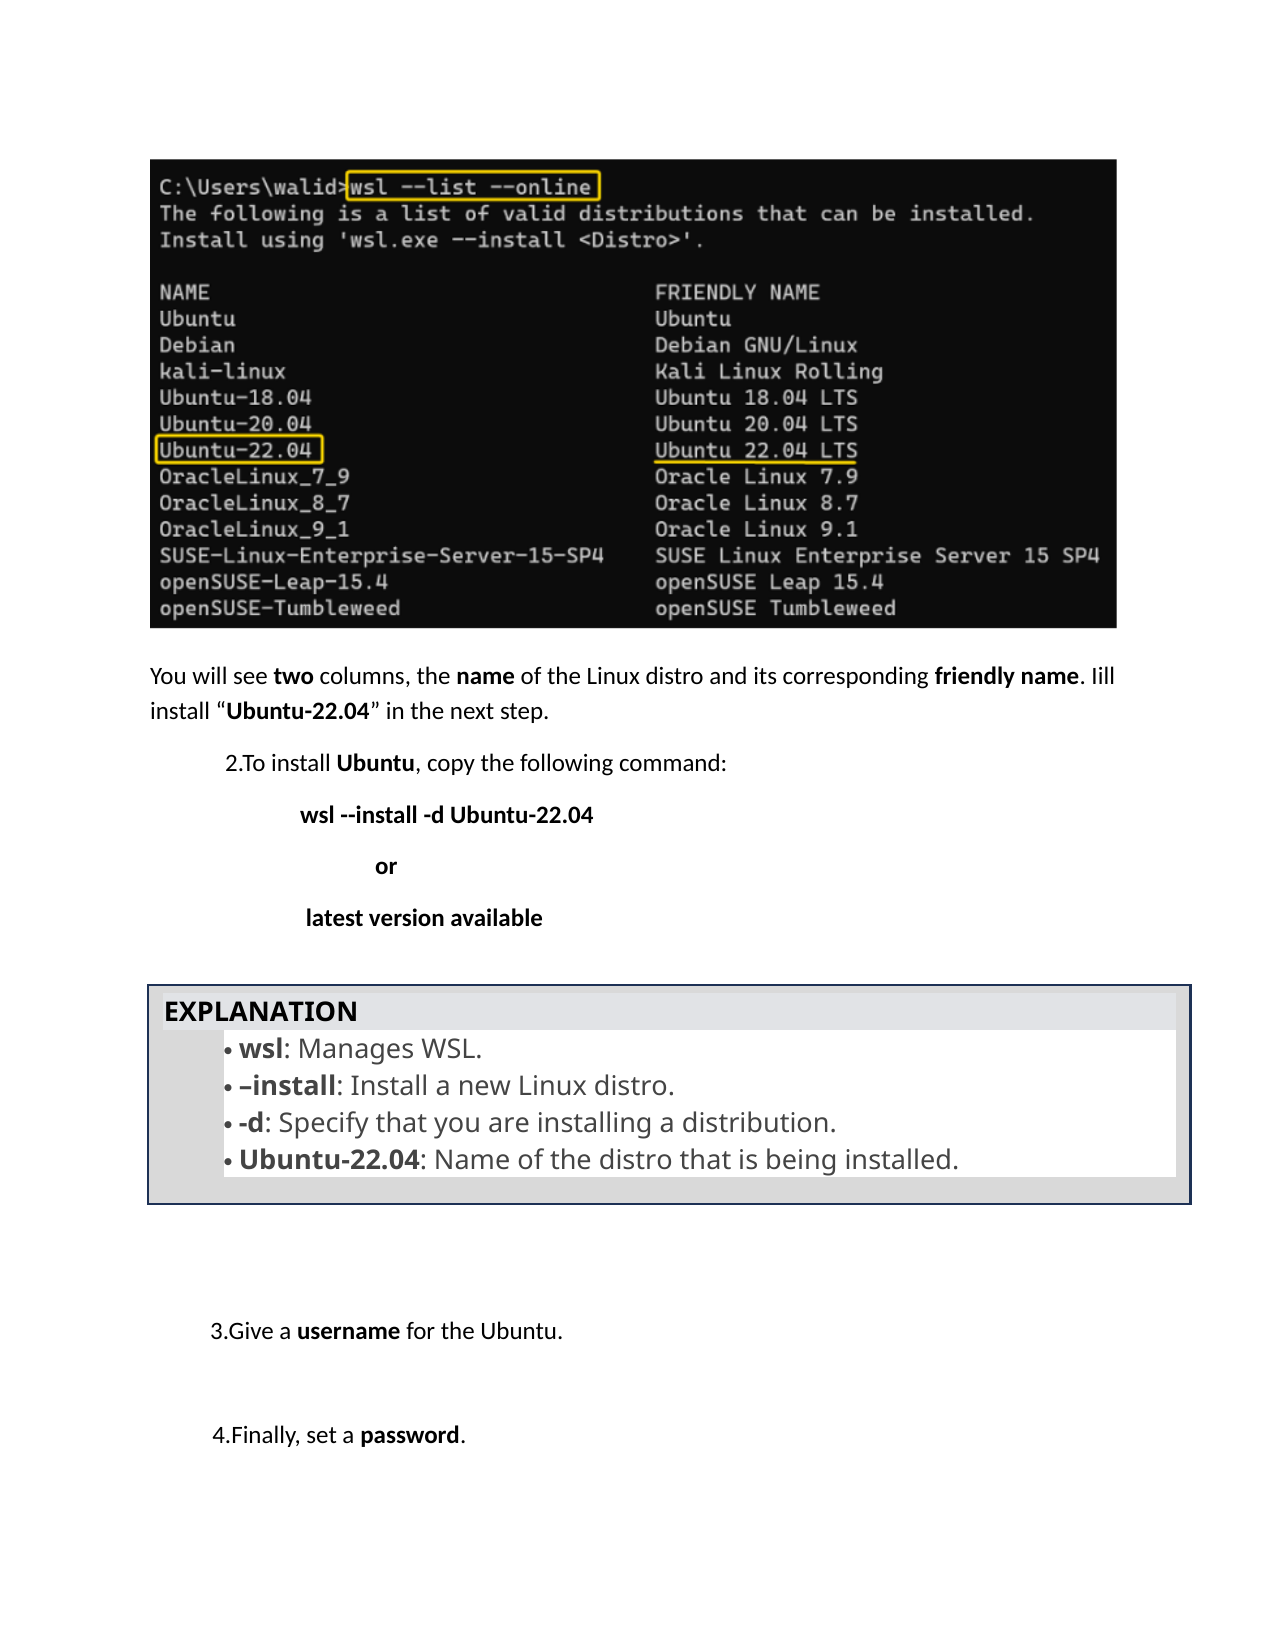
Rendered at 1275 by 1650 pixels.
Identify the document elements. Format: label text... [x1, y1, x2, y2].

text 3.Give a username for the Ubuntu. [187, 1316, 1125, 1346]
text or [375, 851, 1125, 881]
text wsl --install -d Ubuntu-22.04 [225, 799, 1125, 829]
picture [150, 150, 1125, 640]
text latest version available [225, 902, 1125, 933]
text 4.Finally, set a password. [150, 1419, 1125, 1449]
text 2.To install Ubuntu, copy the following command: [150, 747, 1125, 778]
text You will see two columns, the name of the Linux distro and its corresponding friendly name. Iill install “Ubuntu-22.04” in the next step. [150, 661, 1125, 726]
